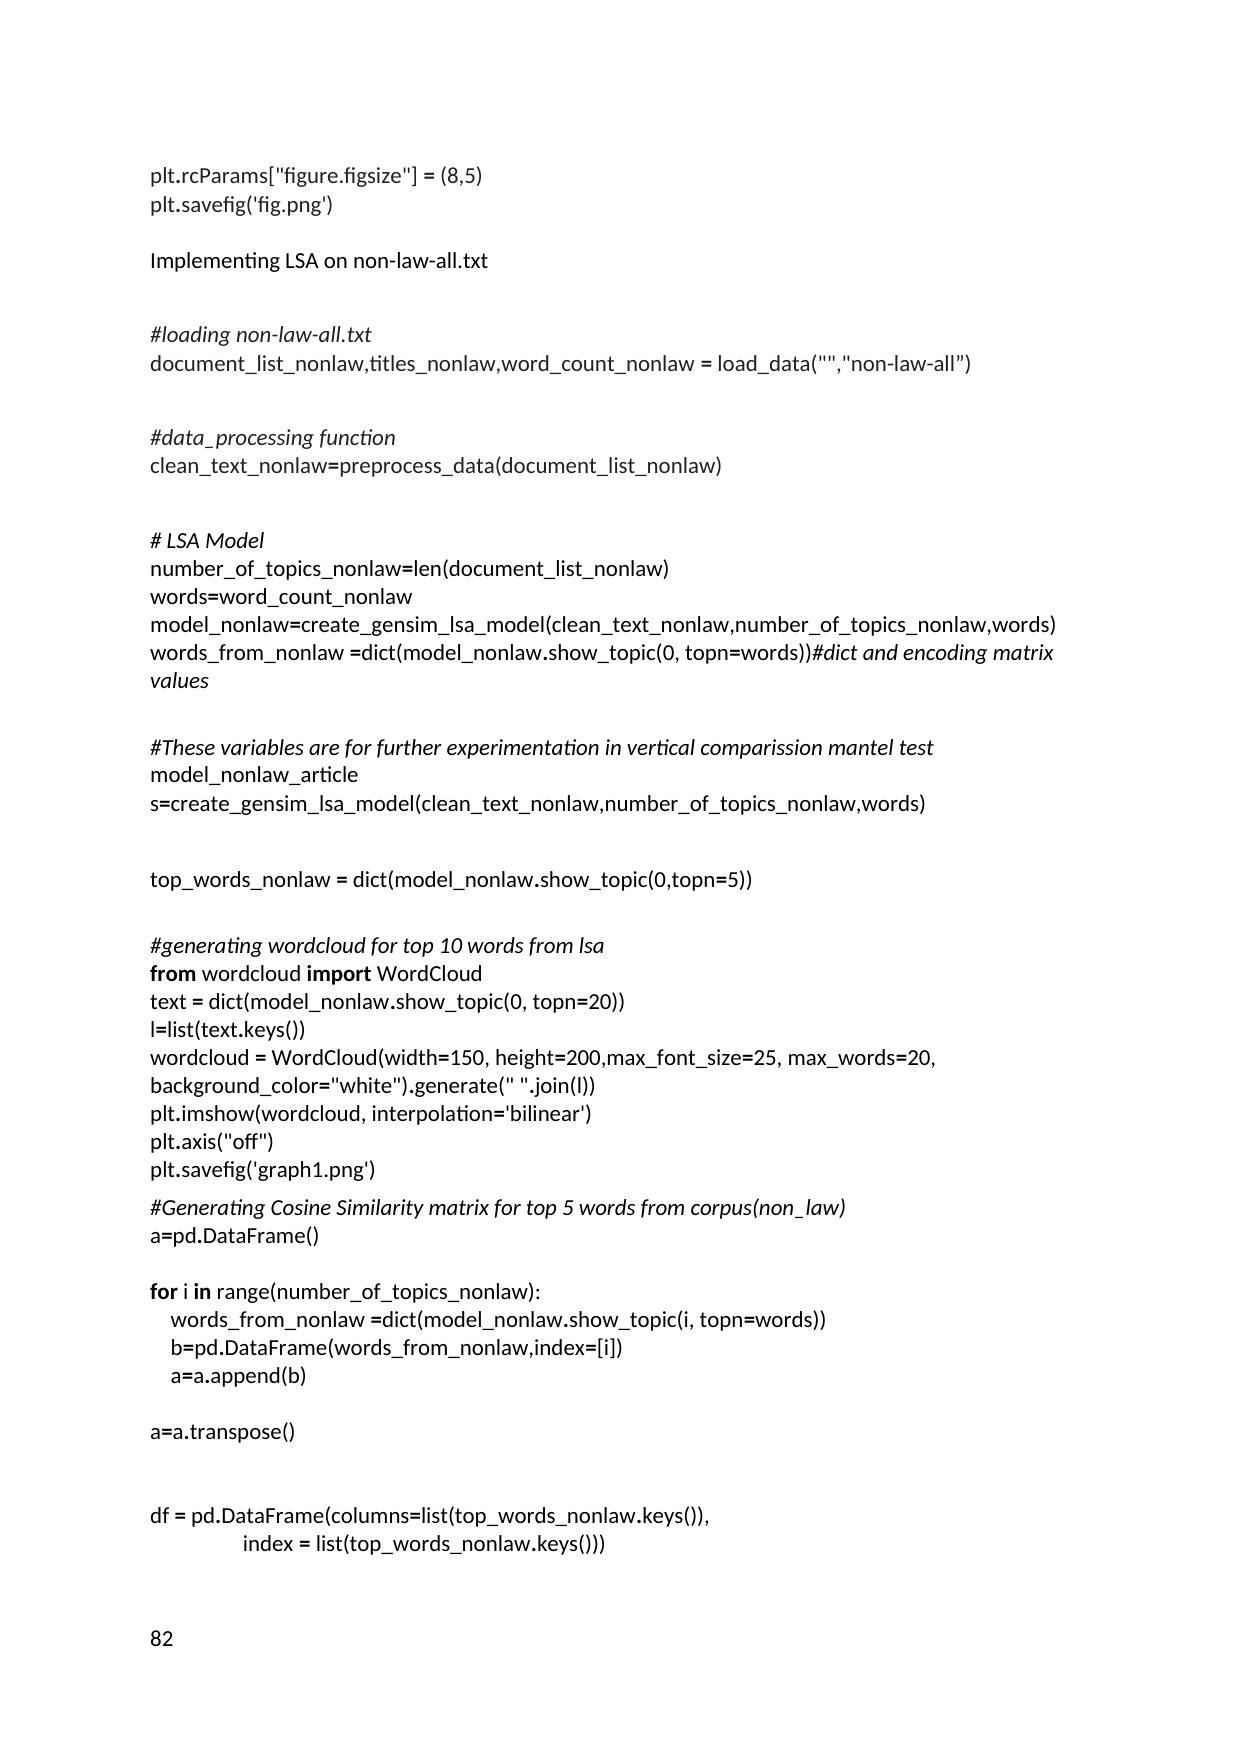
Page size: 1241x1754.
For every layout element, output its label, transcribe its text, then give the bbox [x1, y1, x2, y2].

text #These variables are for further experimentation in vertical comparission mantel test [150, 733, 1090, 761]
text text = dict(model_nonlaw.show_topic(0, topn=20)) [150, 987, 1090, 1015]
text #Generating Cosine Similarity matrix for top 5 words from corpus(non_law) [150, 1193, 1090, 1221]
text plt.rcParams["figure.figsize"] = (8,5) [150, 162, 1090, 190]
text words_from_nonlaw =dict(model_nonlaw.show_topic(i, topn=words)) [150, 1305, 1090, 1333]
text top_words_nonlaw = dict(model_nonlaw.show_topic(0,topn=5)) [150, 865, 1090, 893]
text document_list_nonlaw,titles_nonlaw,word_count_nonlaw = load_data("","non-law-all”) [150, 349, 1090, 377]
text a=pd.DataFrame() [150, 1221, 1090, 1249]
text plt.imshow(wordcloud, interpolation='bilinear') [150, 1099, 1090, 1127]
text plt.savefig('graph1.png') [150, 1155, 1090, 1183]
text from wordcloud import WordCloud [150, 959, 1090, 987]
text plt.axis("off") [150, 1127, 1090, 1155]
text df = pd.DataFrame(columns=list(top_words_nonlaw.keys()), [150, 1501, 1090, 1529]
text words_from_nonlaw =dict(model_nonlaw.show_topic(0, topn=words))#dict and encoding matrix values [150, 638, 1090, 694]
text plt.savefig('fig.png') [150, 190, 1090, 218]
text model_nonlaw_articles=create_gensim_lsa_model(clean_text_nonlaw,number_of_topics_nonlaw,words) [150, 761, 1090, 817]
text words=word_count_nonlaw [150, 582, 1090, 611]
text wordcloud = WordCloud(width=150, height=200,max_font_size=25, max_words=20, background_color="white").generate(" ".join(l)) [150, 1043, 1090, 1099]
text # LSA Model [150, 526, 1090, 554]
text l=list(text.keys()) [150, 1015, 1090, 1043]
text #data_processing function [150, 423, 1090, 452]
text #loading non-law-all.txt [150, 321, 1090, 349]
text index = list(top_words_nonlaw.keys())) [150, 1529, 1090, 1557]
text number_of_topics_nonlaw=len(document_list_nonlaw) [150, 554, 1090, 582]
text #generating wordcloud for top 10 words from lsa [150, 931, 1090, 959]
text clean_text_nonlaw=preprocess_data(document_list_nonlaw) [150, 452, 1090, 479]
text Implementing LSA on non-law-all.txt [150, 246, 1090, 274]
text model_nonlaw=create_gensim_lsa_model(clean_text_nonlaw,number_of_topics_nonlaw,words) [150, 611, 1090, 638]
text b=pd.DataFrame(words_from_nonlaw,index=[i]) [150, 1333, 1090, 1361]
text a=a.append(b) [150, 1361, 1090, 1389]
text a=a.transpose() [150, 1417, 1090, 1445]
text for i in range(number_of_topics_nonlaw): [150, 1277, 1090, 1305]
